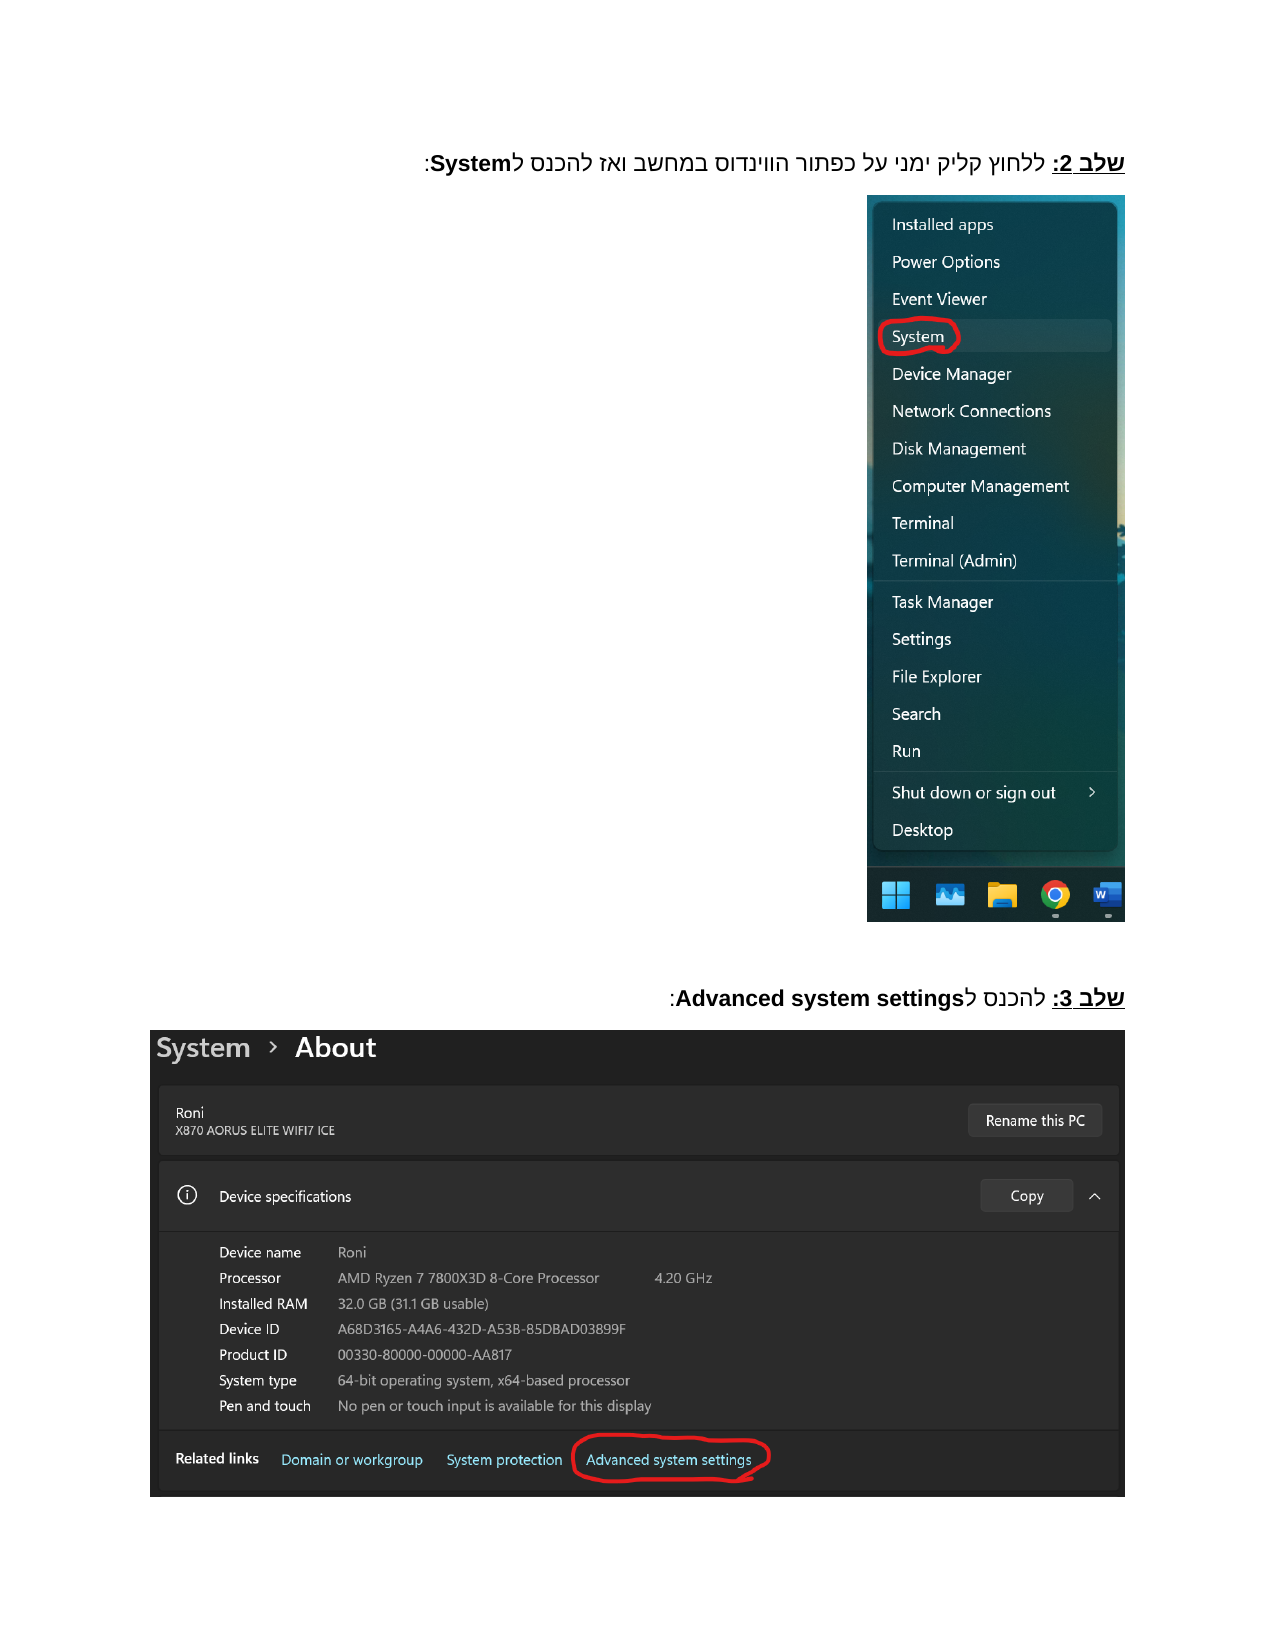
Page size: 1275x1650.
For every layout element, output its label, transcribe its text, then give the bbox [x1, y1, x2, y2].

text שלב 2: ללחוץ קליק ימני על כפתור הווינדוס במחשב ואז להכנס לSystem: [150, 150, 1125, 176]
picture [150, 1030, 1125, 1497]
text שלב 3: להכנס לAdvanced system settings: [150, 985, 1125, 1011]
picture [867, 195, 1125, 922]
